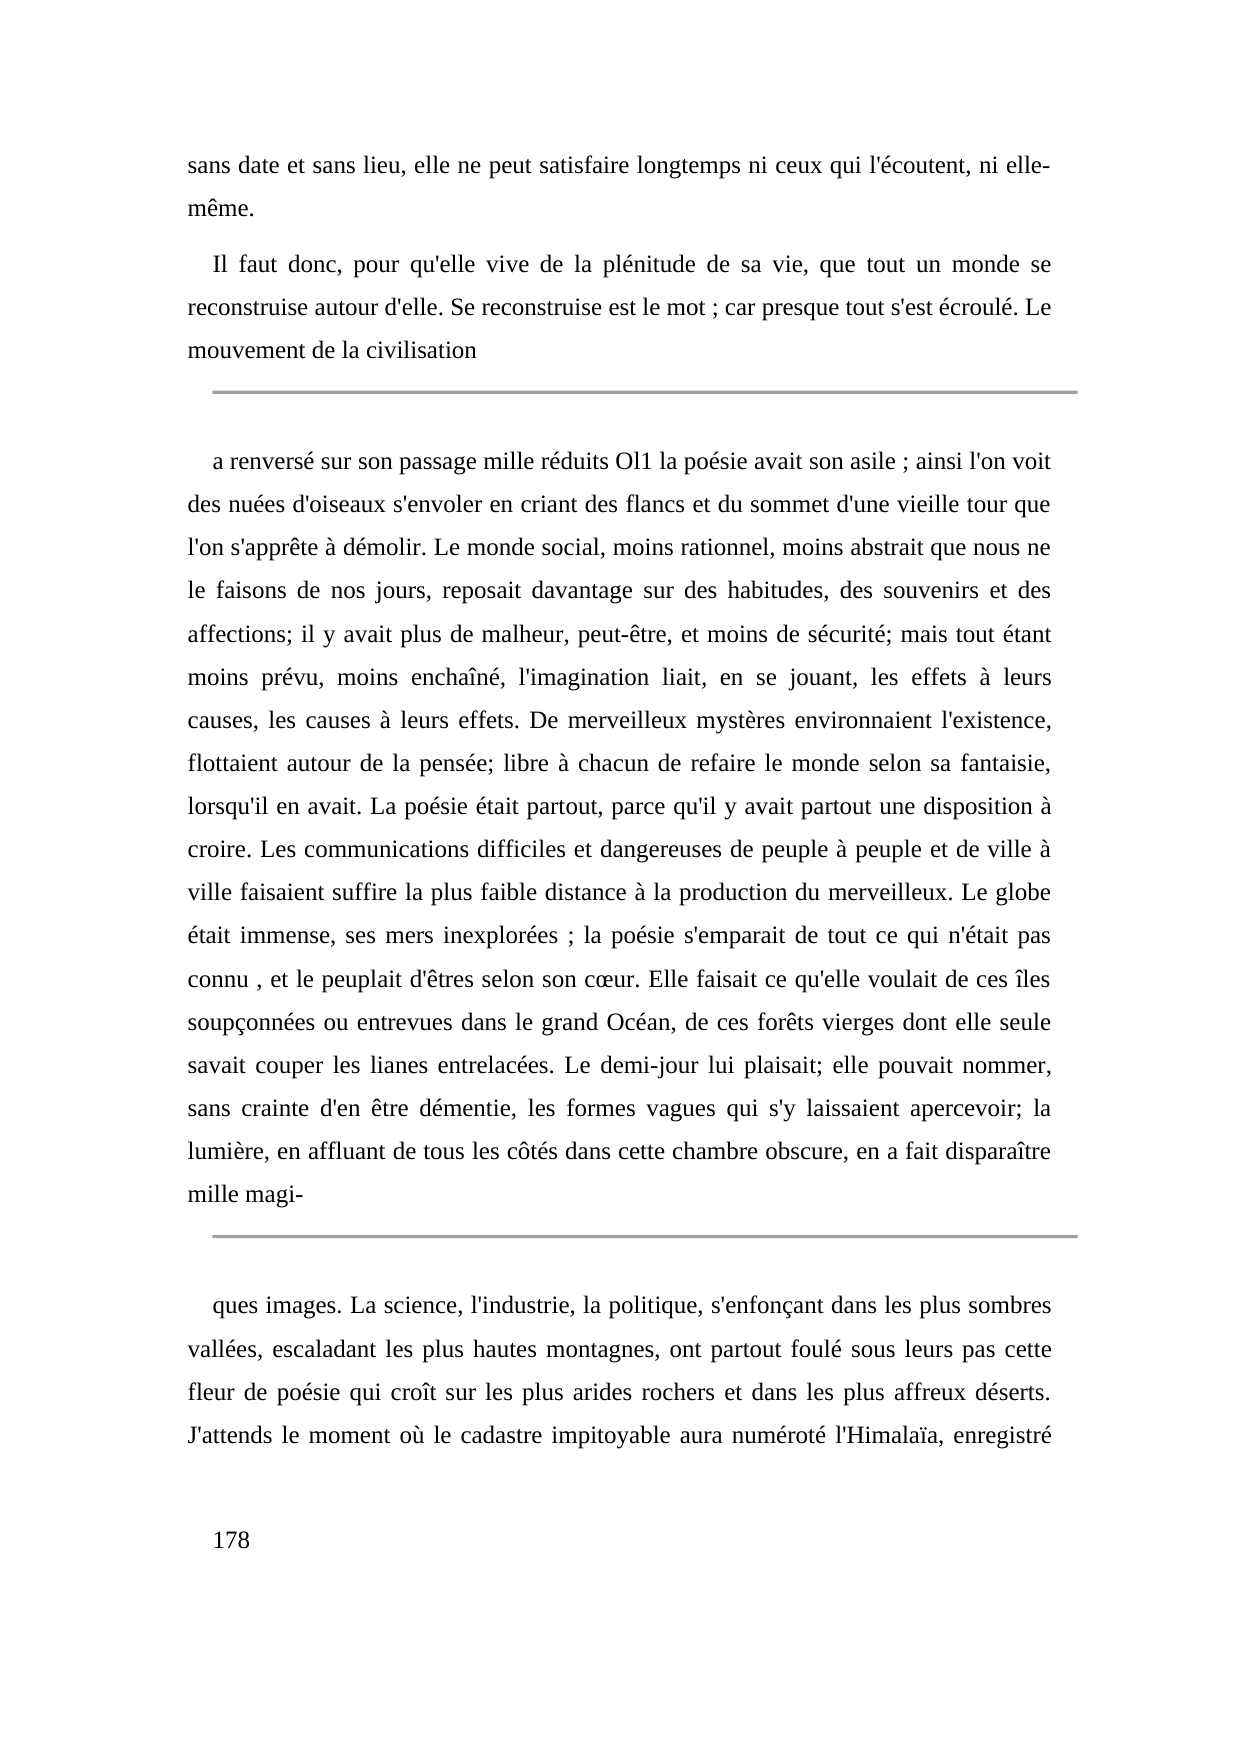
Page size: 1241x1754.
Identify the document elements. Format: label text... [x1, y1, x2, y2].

text a renversé sur son passage mille réduits Ol1 la poésie avait son asile ; ainsi l'on voit des nuées d'oiseaux s'envoler en criant des flancs et du sommet d'une vieille tour que l'on s'apprête à démolir. Le monde social, moins rationnel, moins abstrait que nous ne le faisons de nos jours, reposait davantage sur des habitudes, des souvenirs et des affections; il y avait plus de malheur, peut-être, et moins de sécurité; mais tout étant moins prévu, moins enchaîné, l'imagination liait, en se jouant, les effets à leurs causes, les causes à leurs effets. De merveilleux mystères environnaient l'existence, flottaient autour de la pensée; libre à chacun de refaire le monde selon sa fantaisie, lorsqu'il en avait. La poésie était partout, parce qu'il y avait partout une disposition à croire. Les communications difficiles et dangereuses de peuple à peuple et de ville à ville faisaient suffire la plus faible distance à la production du merveilleux. Le globe était immense, ses mers inexplorées ; la poésie s'emparait de tout ce qui n'était pas connu , et le peuplait d'êtres selon son cœur. Elle faisait ce qu'elle voulait de ces îles soupçonnées ou entrevues dans le grand Océan, de ces forêts vierges dont elle seule savait couper les lianes entrelacées. Le demi-jour lui plaisait; elle pouvait nommer, sans crainte d'en être démentie, les formes vagues qui s'y laissaient apercevoir; la lumière, en affluant de tous les côtés dans cette chambre obscure, en a fait disparaître mille magi- [187, 446, 1053, 1208]
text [187, 150, 1053, 222]
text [187, 1291, 1053, 1449]
text Il faut donc, pour qu'elle vive de la plénitude de sa vie, que tout un monde se reconstruise autour d'elle. Se reconstruise est le mot ; car presque tout s'est écroulé. Le mouvement de la civilisation [187, 249, 1053, 364]
